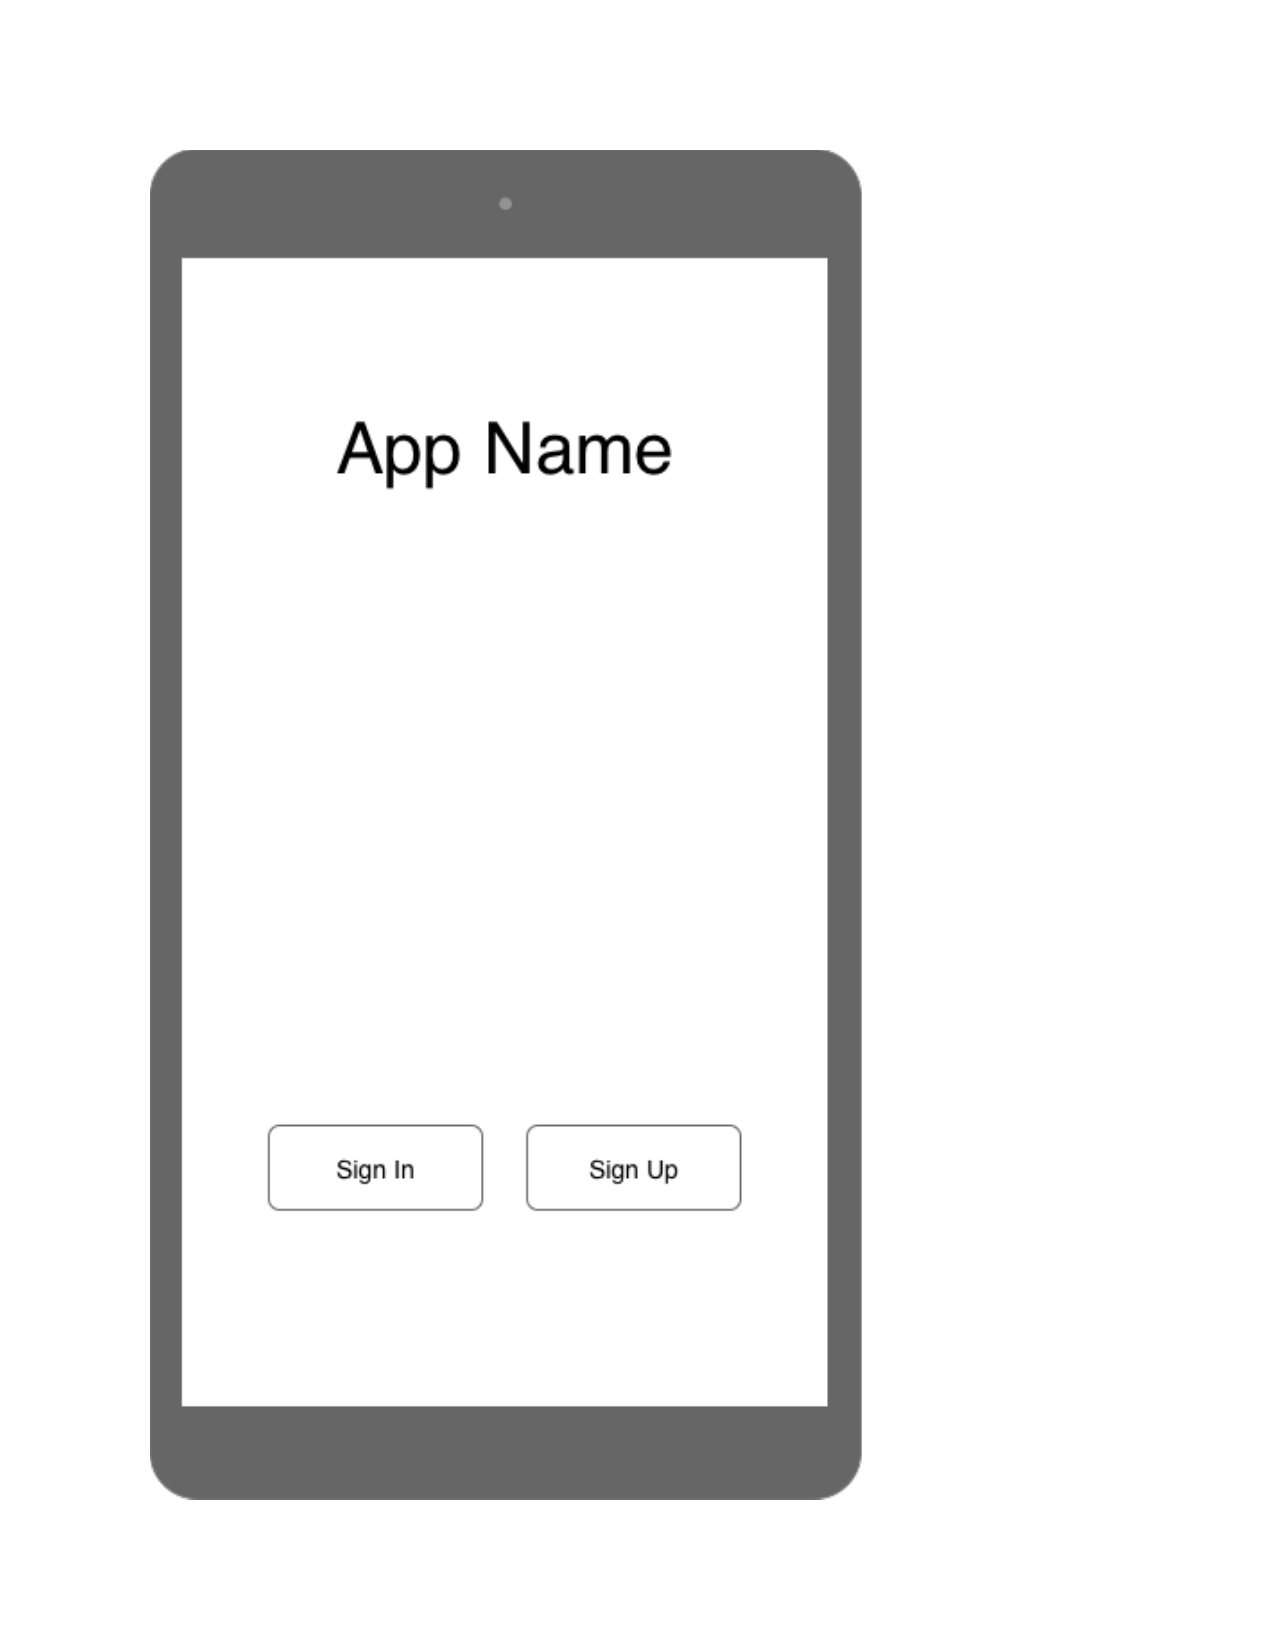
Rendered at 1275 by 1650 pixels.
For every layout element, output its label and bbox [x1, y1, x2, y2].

picture [150, 150, 862, 1500]
